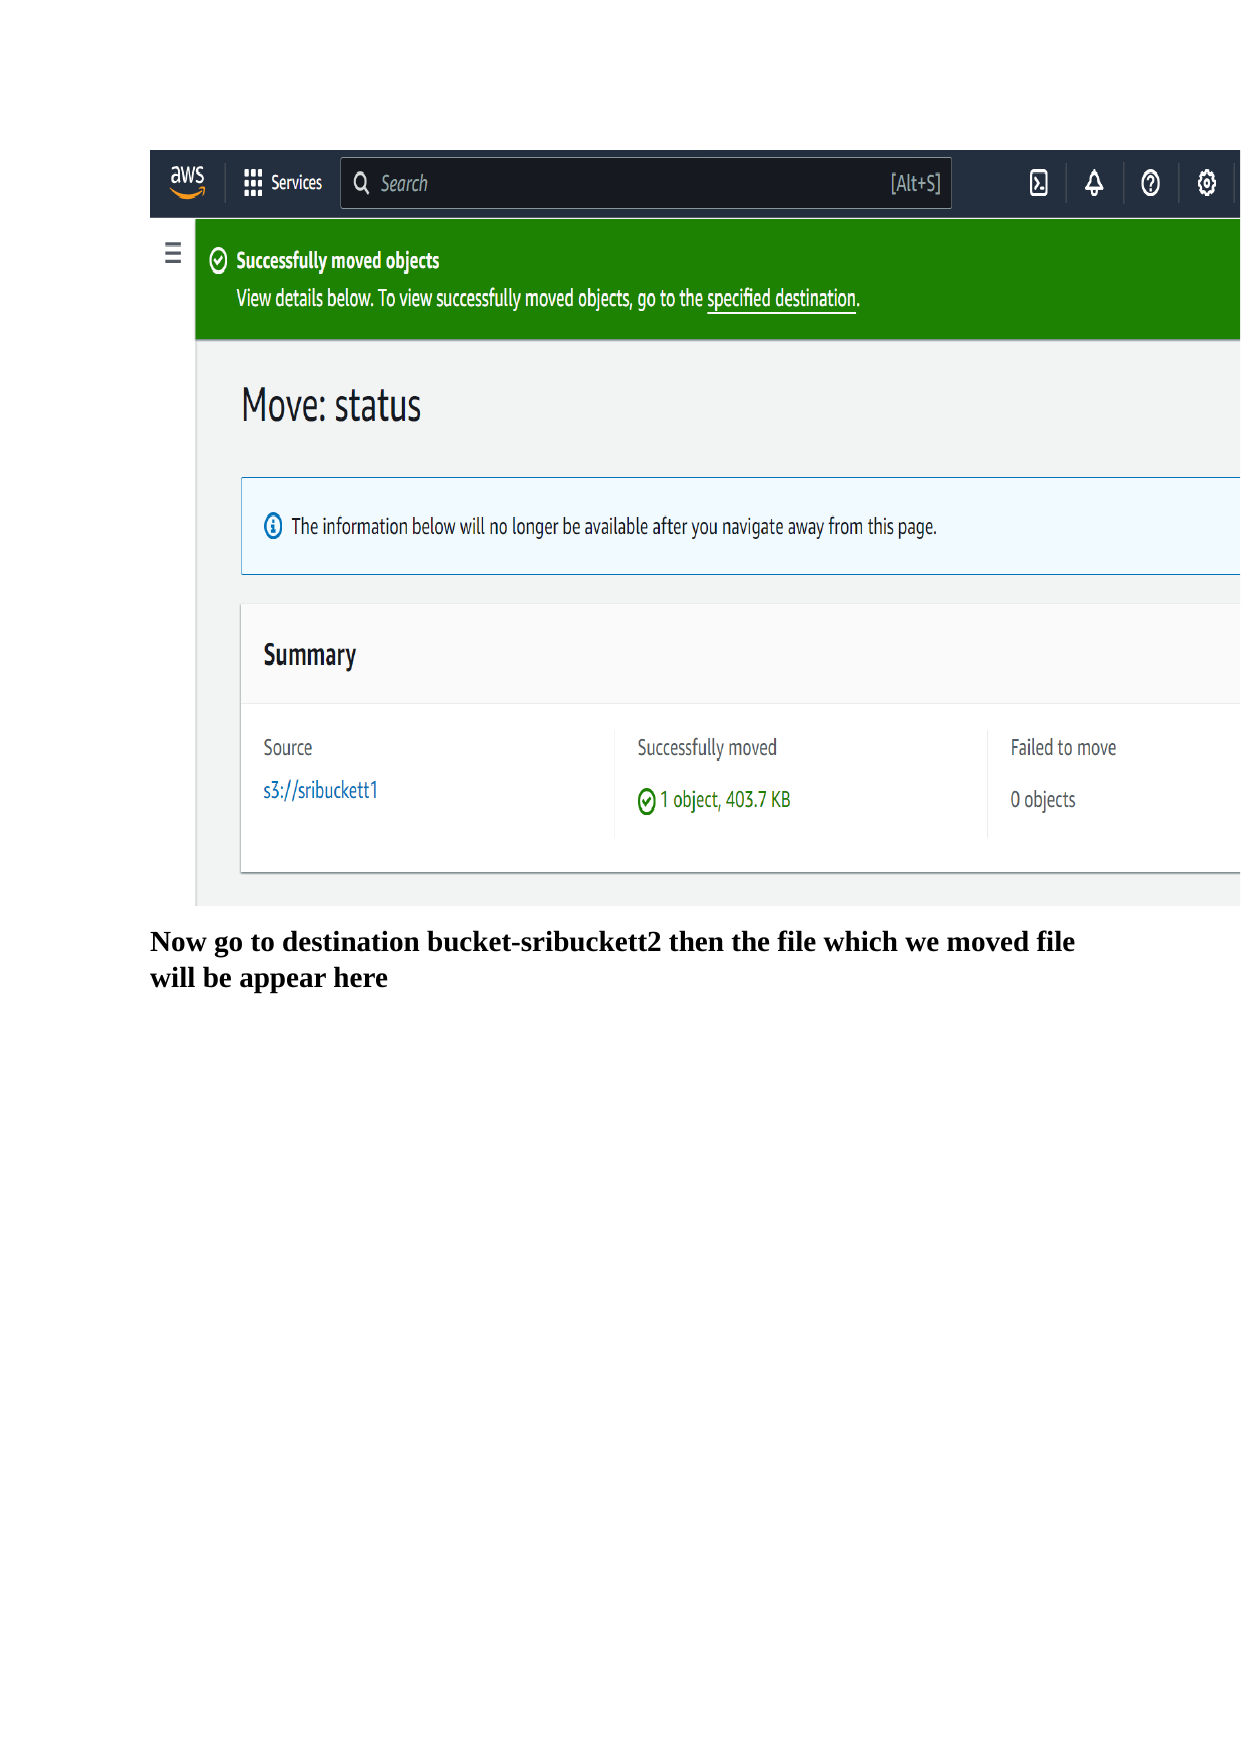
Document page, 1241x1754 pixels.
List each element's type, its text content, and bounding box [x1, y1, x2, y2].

picture [150, 150, 1241, 906]
text Now go to destination bucket-sribuckett2 then the file which we moved file will be appear here [150, 924, 1090, 994]
